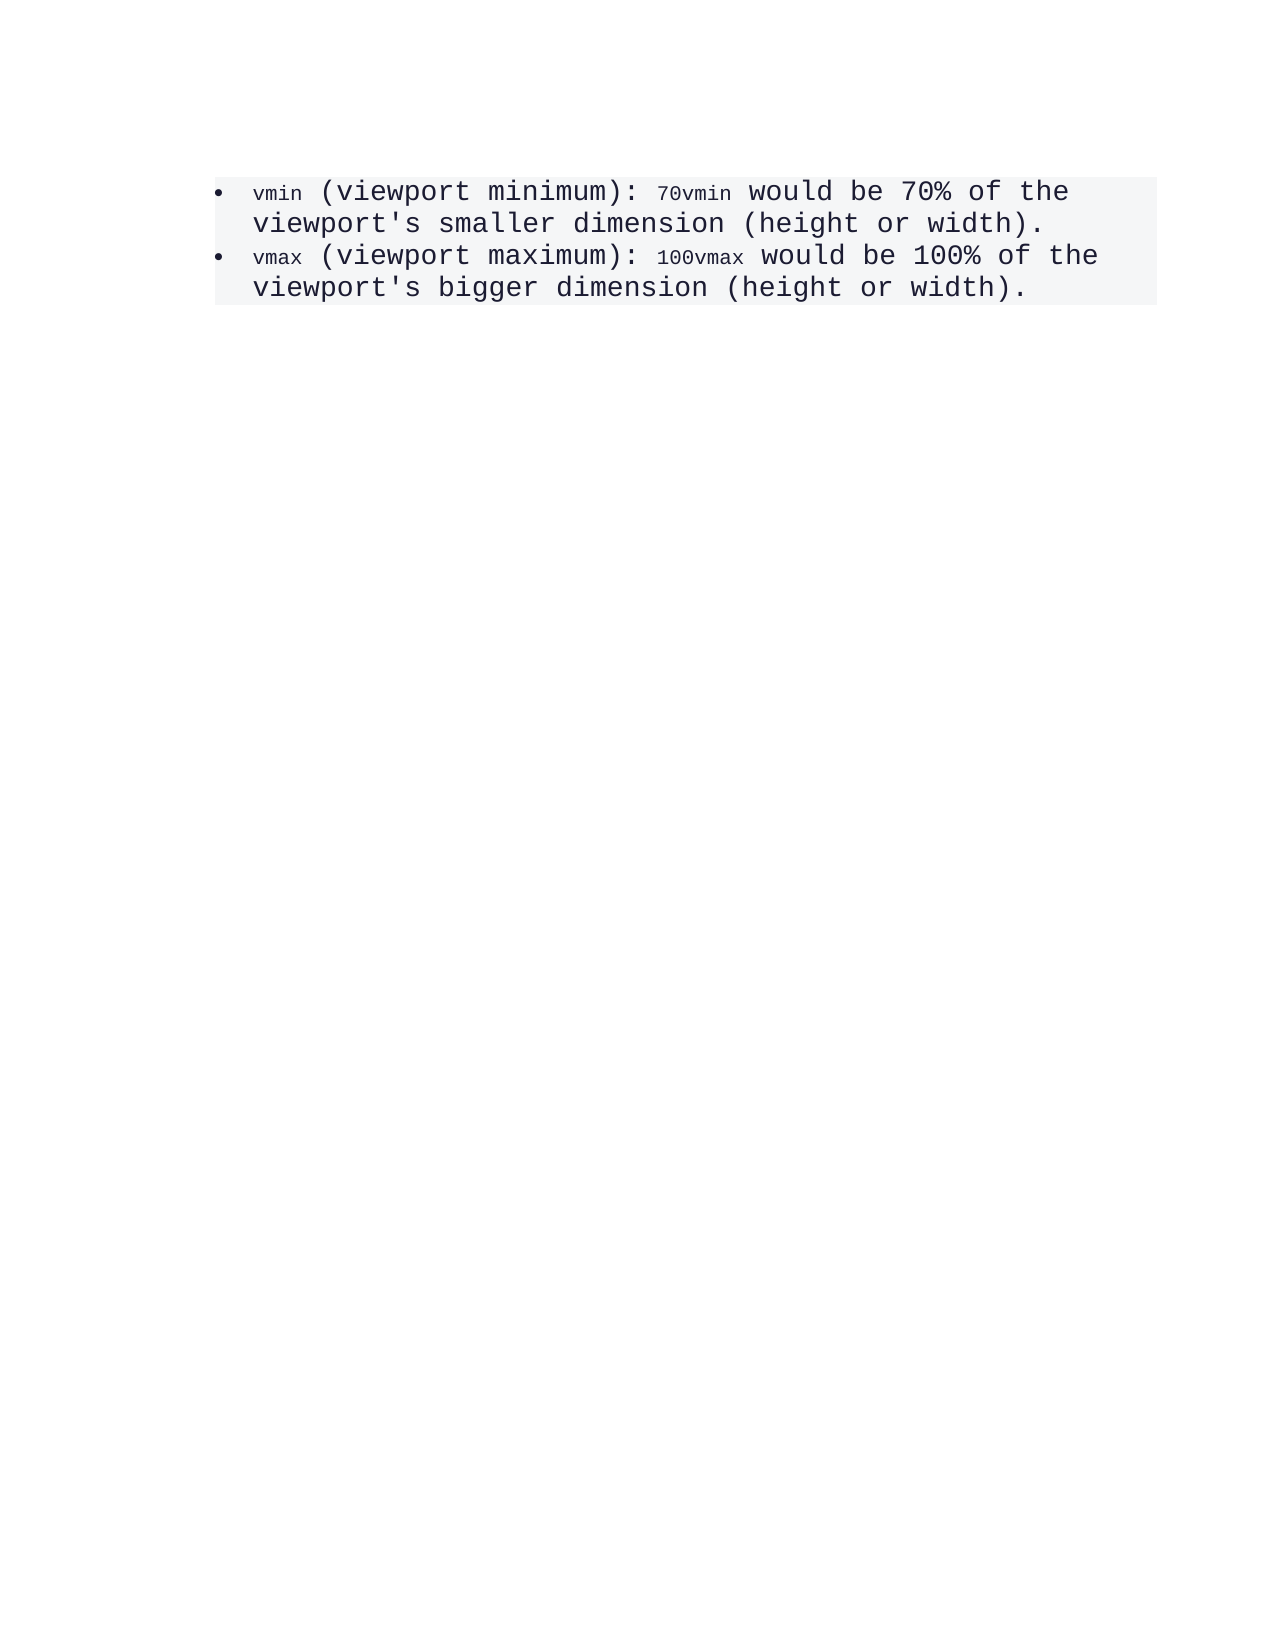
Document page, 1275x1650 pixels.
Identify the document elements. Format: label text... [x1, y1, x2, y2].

list vmax (viewport maximum): 100vmax would be 100% of the viewport's bigger dimension (height or width). [215, 241, 1157, 305]
list vmin (viewport minimum): 70vmin would be 70% of the viewport's smaller dimension (height or width). [215, 177, 1157, 241]
